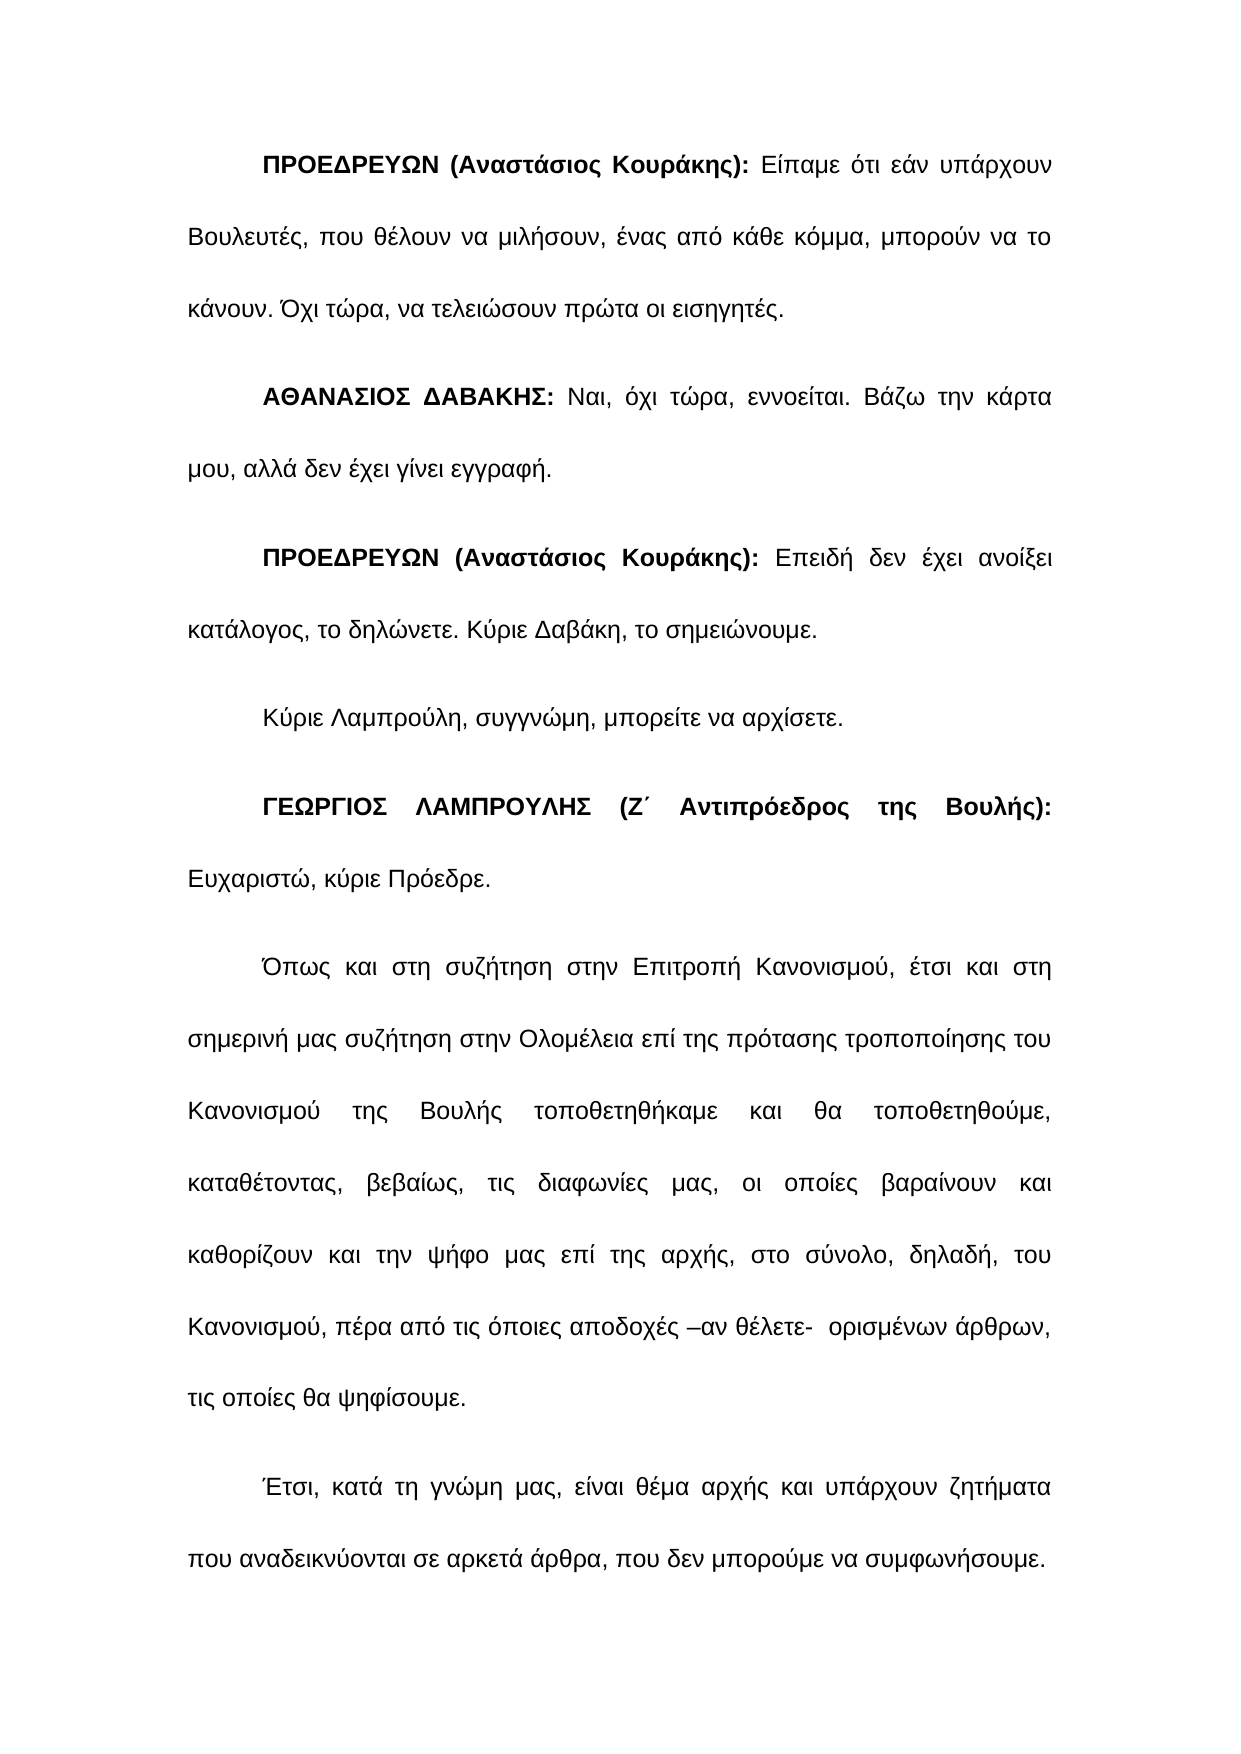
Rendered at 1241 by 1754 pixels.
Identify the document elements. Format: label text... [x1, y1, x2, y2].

text ΑΘΑΝΑΣΙΟΣ ΔΑΒΑΚΗΣ: Ναι, όχι τώρα, εννοείται. Βάζω την κάρτα μου, αλλά δεν έχει γίνει εγγραφή. [187, 382, 1053, 483]
text ΠΡΟΕΔΡΕΥΩΝ (Αναστάσιος Κουράκης): Είπαμε ότι εάν υπάρχουν Βουλευτές, που θέλουν να μιλήσουν, ένας από κάθε κόμμα, μπορούν να το κάνουν. Όχι τώρα, να τελειώσουν πρώτα οι εισηγητές. [187, 150, 1053, 322]
text Όπως και στη συζήτηση στην Επιτροπή Κανονισμού, έτσι και στη σημερινή μας συζήτηση στην Ολομέλεια επί της πρότασης τροποποίησης του Κανονισμού της Βουλής τοποθετηθήκαμε και θα τοποθετηθούμε, καταθέτοντας, βεβαίως, τις διαφωνίες μας, οι οποίες βαραίνουν και καθορίζουν και την ψήφο μας επί της αρχής, στο σύνολο, δηλαδή, του Κανονισμού, πέρα από τις όποιες αποδοχές –αν θέλετε- ορισμένων άρθρων, τις οποίες θα ψηφίσουμε. [187, 952, 1053, 1412]
text ΠΡΟΕΔΡΕΥΩΝ (Αναστάσιος Κουράκης): Επειδή δεν έχει ανοίξει κατάλογος, το δηλώνετε. Κύριε Δαβάκη, το σημειώνουμε. [187, 543, 1053, 643]
text Κύριε Λαμπρούλη, συγγνώμη, μπορείτε να αρχίσετε. [187, 703, 1053, 732]
text Έτσι, κατά τη γνώμη μας, είναι θέμα αρχής και υπάρχουν ζητήματα που αναδεικνύονται σε αρκετά άρθρα, που δεν μπορούμε να συμφωνήσουμε. [187, 1472, 1053, 1572]
text ΓΕΩΡΓΙΟΣ ΛΑΜΠΡΟΥΛΗΣ (Ζ΄ Αντιπρόεδρος της Βουλής): Ευχαριστώ, κύριε Πρόεδρε. [187, 792, 1053, 892]
